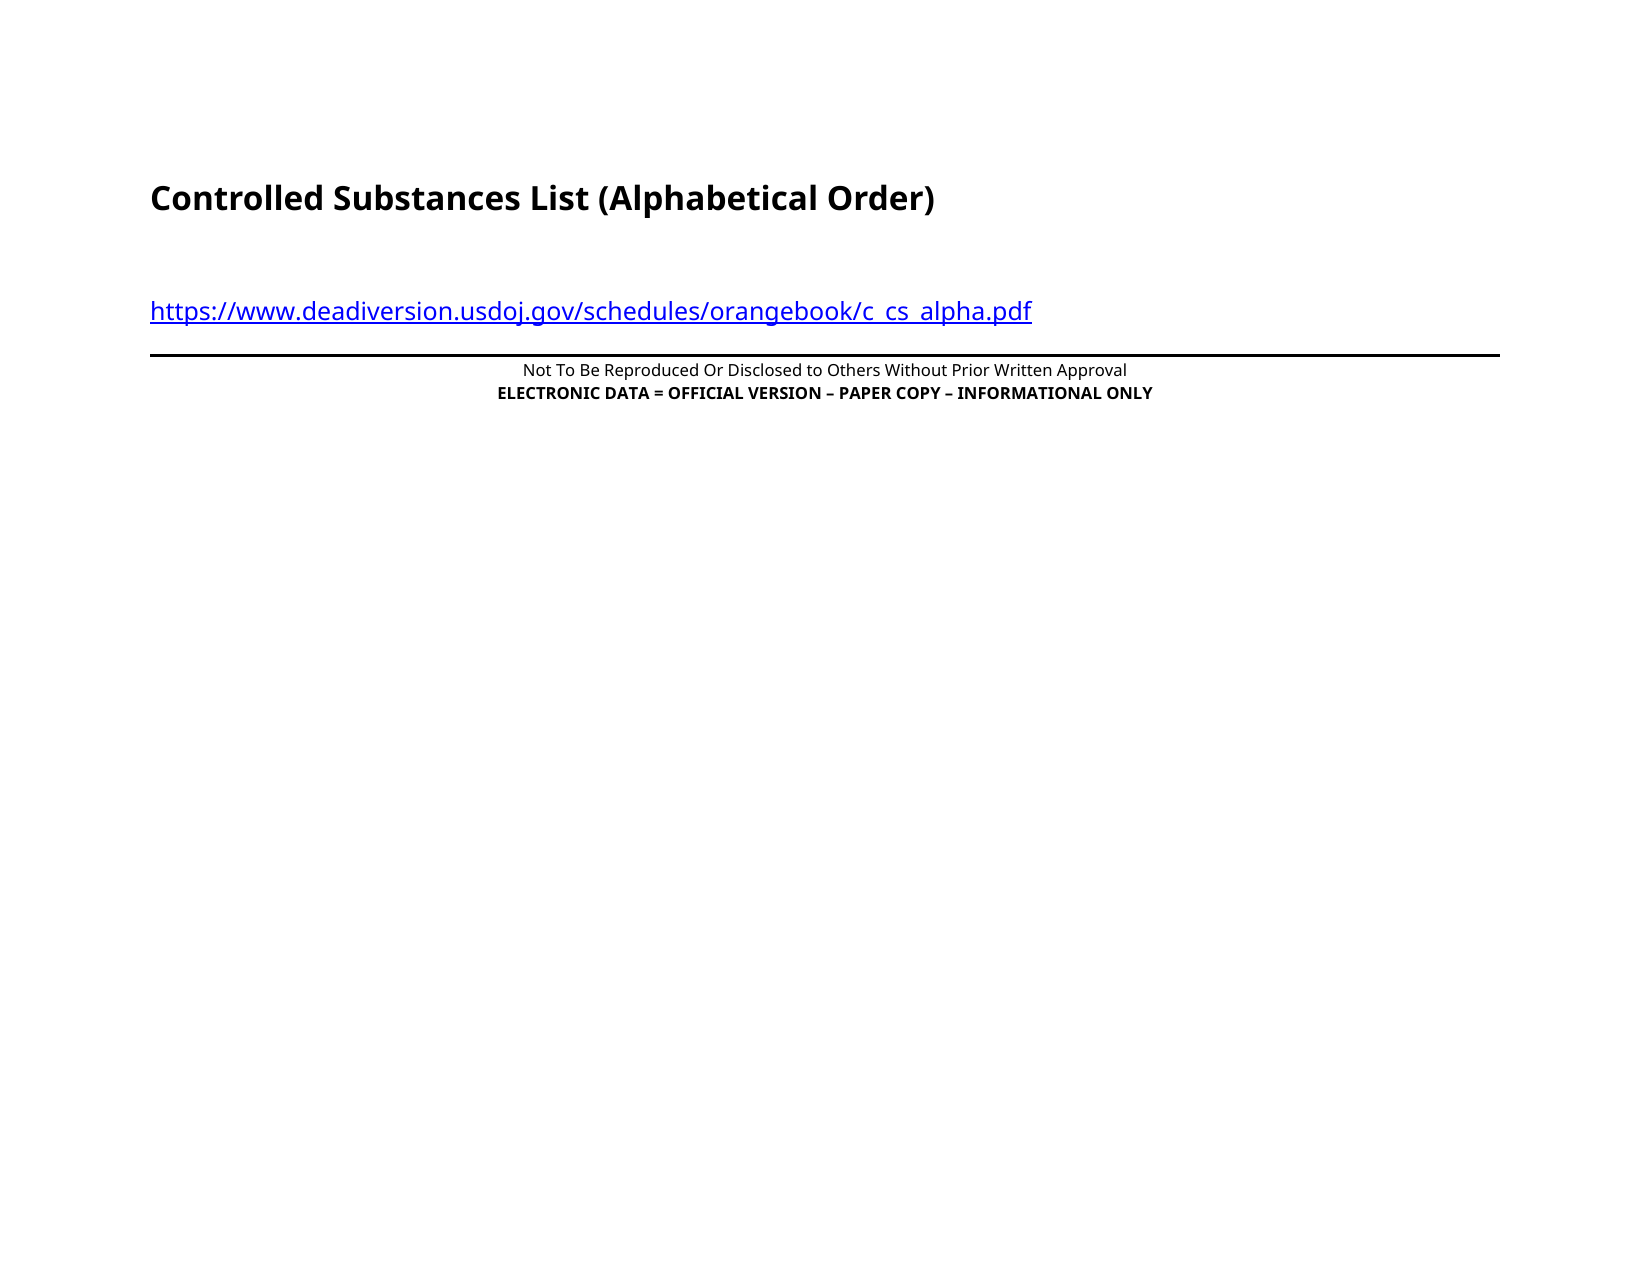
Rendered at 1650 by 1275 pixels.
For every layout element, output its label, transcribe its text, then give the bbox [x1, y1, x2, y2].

text https://www.deadiversion.usdoj.gov/schedules/orangebook/c_cs_alpha.pdf [150, 293, 1500, 327]
text Not To Be Reproduced Or Disclosed to Others Without Prior Written Approval [150, 357, 1500, 381]
text ELECTRONIC DATA = OFFICIAL VERSION – PAPER COPY – INFORMATIONAL ONLY [150, 381, 1500, 404]
subtitle Controlled Substances List (Alphabetical Order) [150, 175, 1500, 220]
